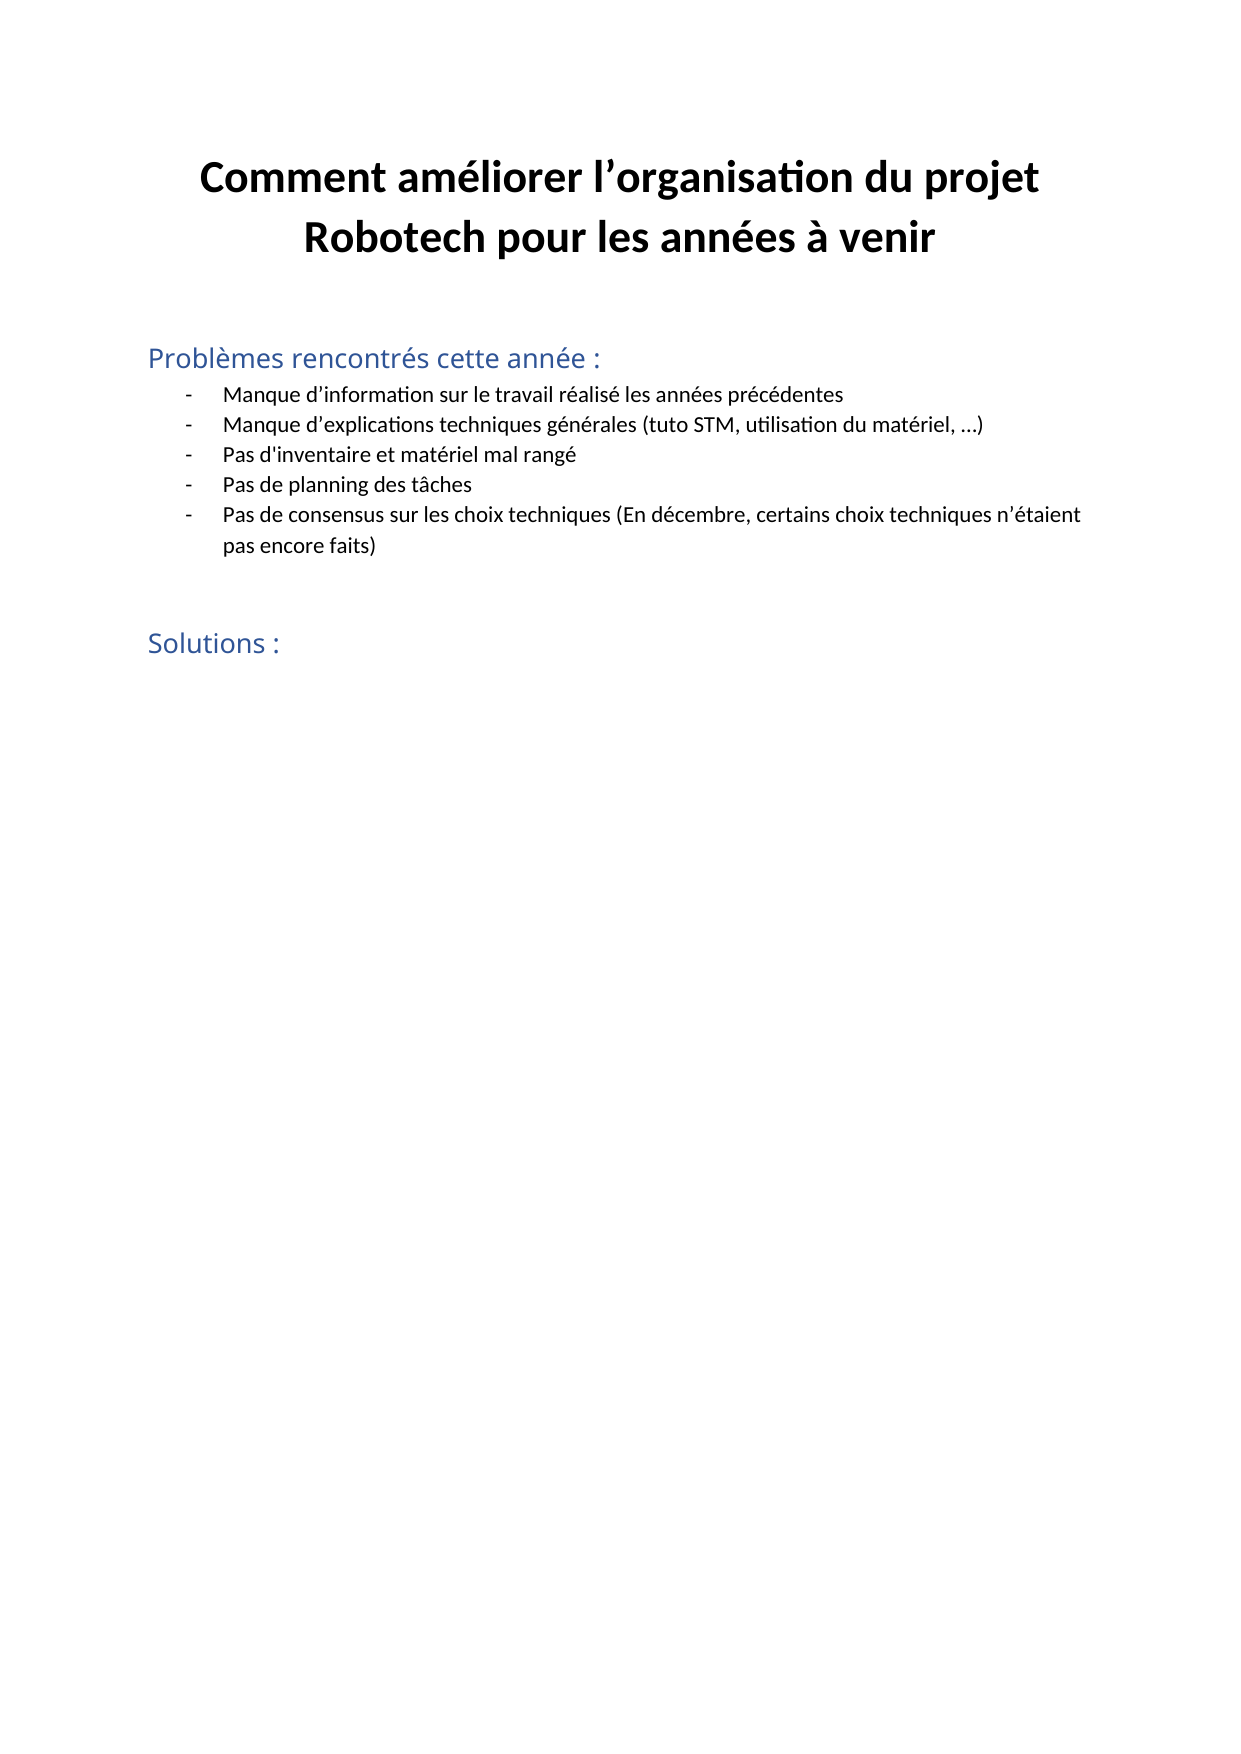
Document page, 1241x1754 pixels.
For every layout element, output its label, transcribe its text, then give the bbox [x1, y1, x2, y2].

list Pas de planning des tâches [185, 470, 1093, 498]
list Pas d'inventaire et matériel mal rangé [185, 440, 1093, 468]
list Pas de consensus sur les choix techniques (En décembre, certains choix techniques n’étaient pas encore faits) [185, 501, 1093, 559]
list Manque d’explications techniques générales (tuto STM, utilisation du matériel, …) [185, 410, 1093, 438]
list Manque d’information sur le travail réalisé les années précédentes [185, 380, 1093, 408]
text Comment améliorer l’organisation du projet Robotech pour les années à venir [148, 148, 1093, 264]
subtitle Problèmes rencontrés cette année : [148, 340, 1093, 377]
subtitle Solutions : [148, 624, 1093, 661]
